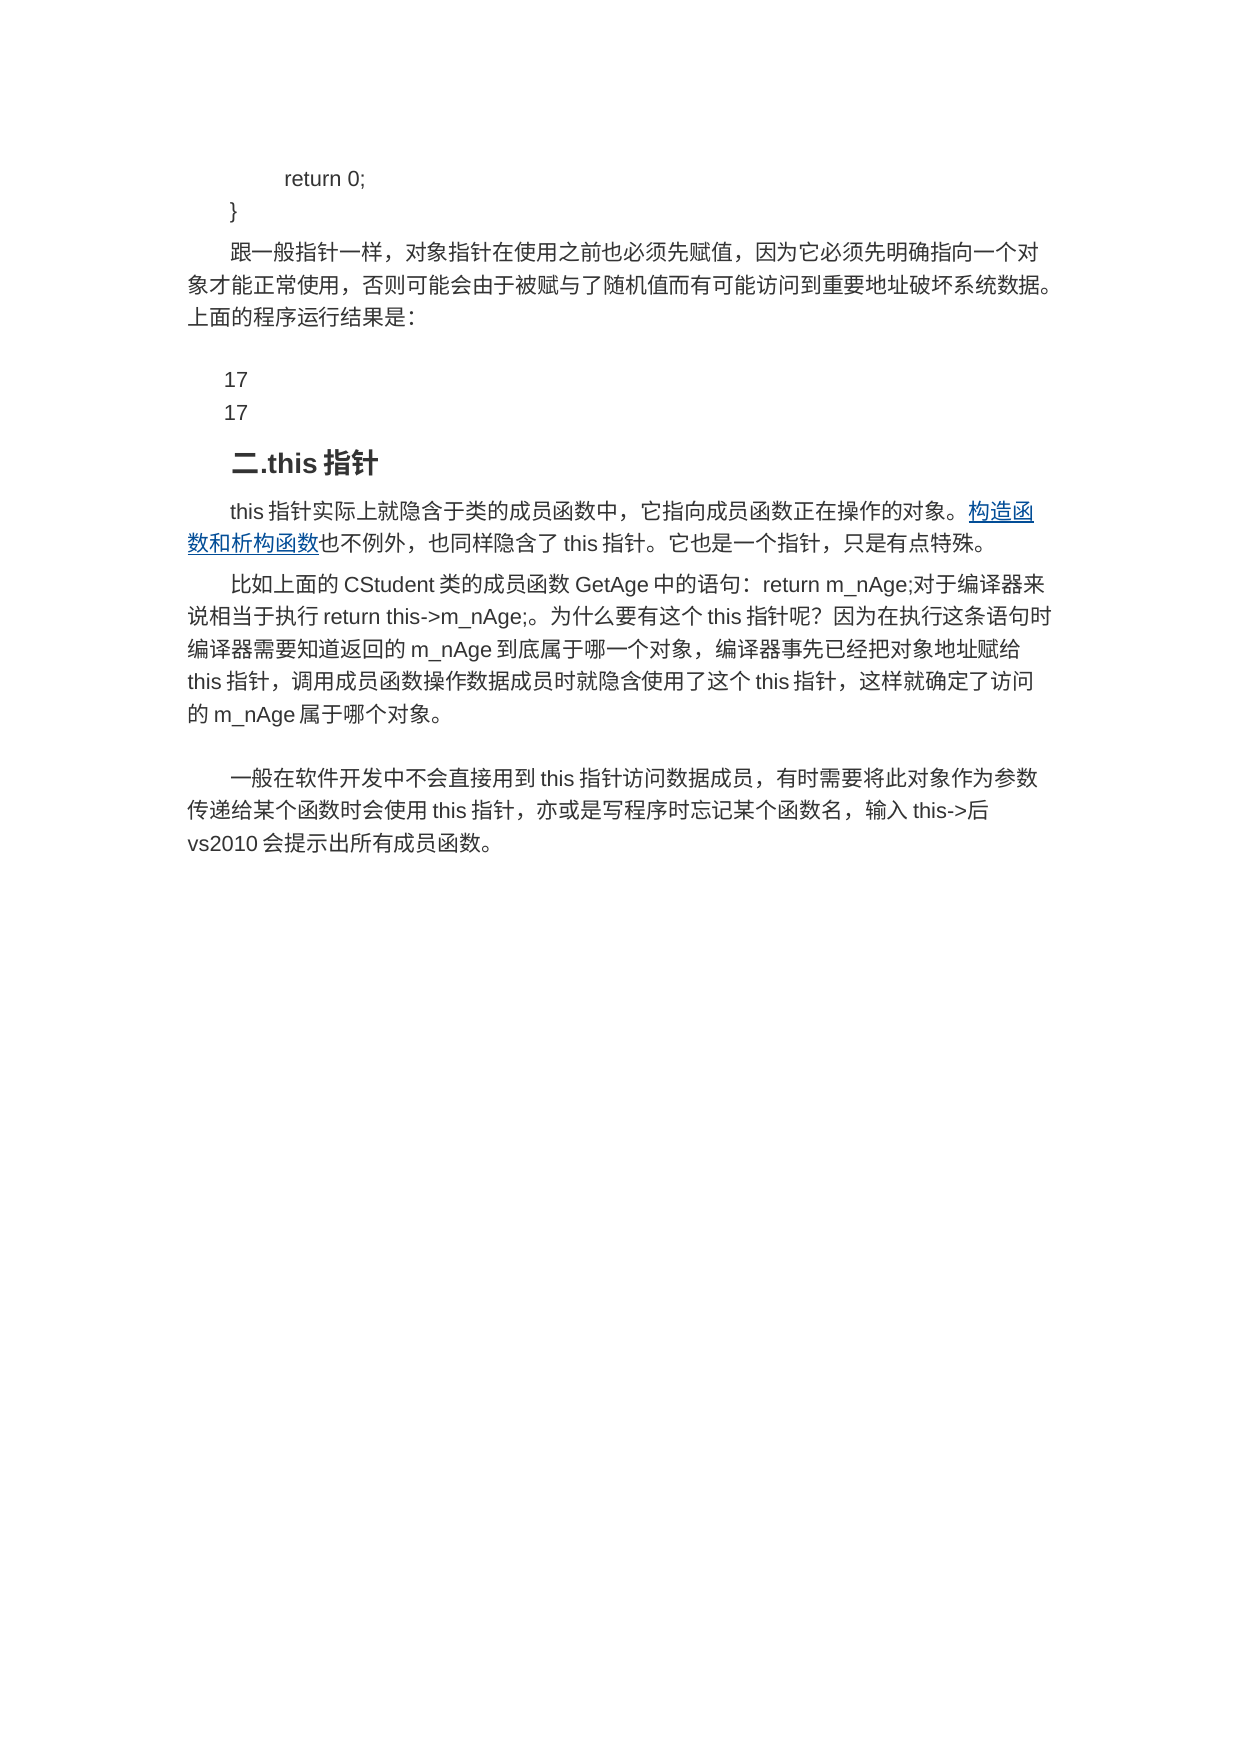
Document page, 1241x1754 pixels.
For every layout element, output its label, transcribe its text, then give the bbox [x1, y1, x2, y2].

text 17 17 [187, 363, 1053, 428]
text 跟一般指针一样，对象指针在使用之前也必须先赋值，因为它必须先明确指向一个对象才能正常使用，否则可能会由于被赋与了随机值而有可能访问到重要地址破坏系统数据。上面的程序运行结果是： [187, 235, 1053, 332]
text 二.this指针 [187, 428, 1053, 493]
text this指针实际上就隐含于类的成员函数中，它指向成员函数正在操作的对象。构造函数和析构函数也不例外，也同样隐含了this指针。它也是一个指针，只是有点特殊。 [187, 493, 1053, 558]
text 一般在软件开发中不会直接用到this指针访问数据成员，有时需要将此对象作为参数传递给某个函数时会使用this指针，亦或是写程序时忘记某个函数名，输入this->后vs2010会提示出所有成员函数。 [187, 760, 1053, 858]
text 比如上面的CStudent类的成员函数GetAge中的语句：return m_nAge;对于编译器来说相当于执行return this->m_nAge;。为什么要有这个this指针呢？因为在执行这条语句时编译器需要知道返回的m_nAge到底属于哪一个对象，编译器事先已经把对象地址赋给this指针，调用成员函数操作数据成员时就隐含使用了这个this指针，这样就确定了访问的m_nAge属于哪个对象。 [187, 566, 1053, 729]
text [187, 162, 1053, 227]
